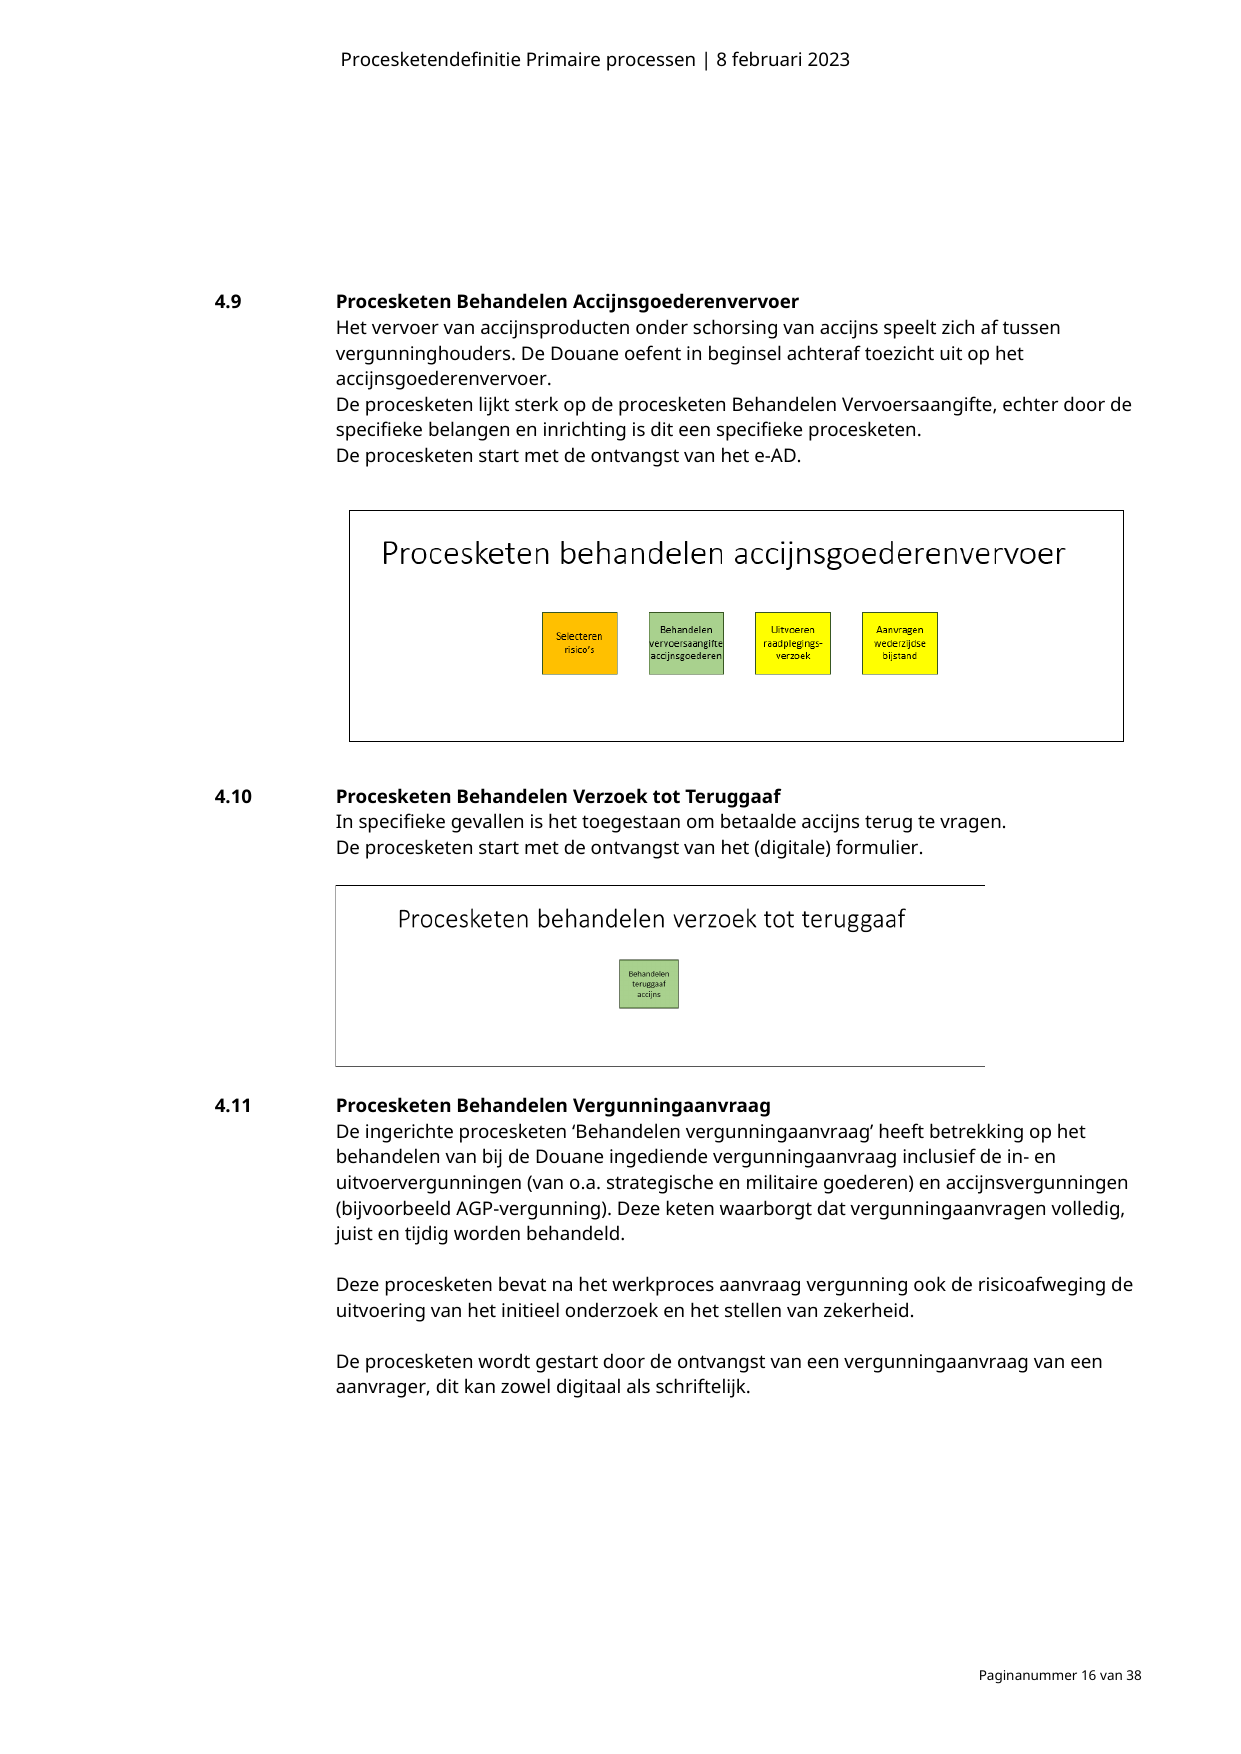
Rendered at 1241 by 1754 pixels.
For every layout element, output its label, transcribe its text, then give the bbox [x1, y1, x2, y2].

text In specifieke gevallen is het toegestaan om betaalde accijns terug te vragen. [336, 809, 1140, 834]
subtitle Procesketen Behandelen Verzoek tot Teruggaaf [214, 778, 1140, 809]
text De procesketen wordt gestart door de ontvangst van een vergunningaanvraag van een aanvrager, dit kan zowel digitaal als schriftelijk. [336, 1348, 1140, 1399]
subtitle Procesketen Behandelen Vergunningaanvraag [214, 1087, 1140, 1118]
text Het vervoer van accijnsproducten onder schorsing van accijns speelt zich af tussen vergunninghouders. De Douane oefent in beginsel achteraf toezicht uit op het accijnsgoederenvervoer. [336, 314, 1140, 391]
text De procesketen lijkt sterk op de procesketen Behandelen Vervoersaangifte, echter door de specifieke belangen en inrichting is dit een specifieke procesketen. [336, 391, 1140, 442]
text De ingerichte procesketen ‘Behandelen vergunningaanvraag’ heeft betrekking op het behandelen van bij de Douane ingediende vergunningaanvraag inclusief de in- en uitvoervergunningen (van o.a. strategische en militaire goederen) en accijnsvergunningen (bijvoorbeeld AGP-vergunning). Deze keten waarborgt dat vergunningaanvragen volledig, juist en tijdig worden behandeld. [336, 1118, 1140, 1246]
text De procesketen start met de ontvangst van het e-AD. [336, 442, 1140, 467]
text Deze procesketen bevat na het werkproces aanvraag vergunning ook de risicoafweging de uitvoering van het initieel onderzoek en het stellen van zekerheid. [336, 1271, 1140, 1322]
picture [335, 885, 985, 1067]
subtitle Procesketen Behandelen Accijnsgoederenvervoer [214, 283, 1140, 314]
picture [335, 492, 1141, 757]
text De procesketen start met de ontvangst van het (digitale) formulier. [336, 834, 1140, 860]
